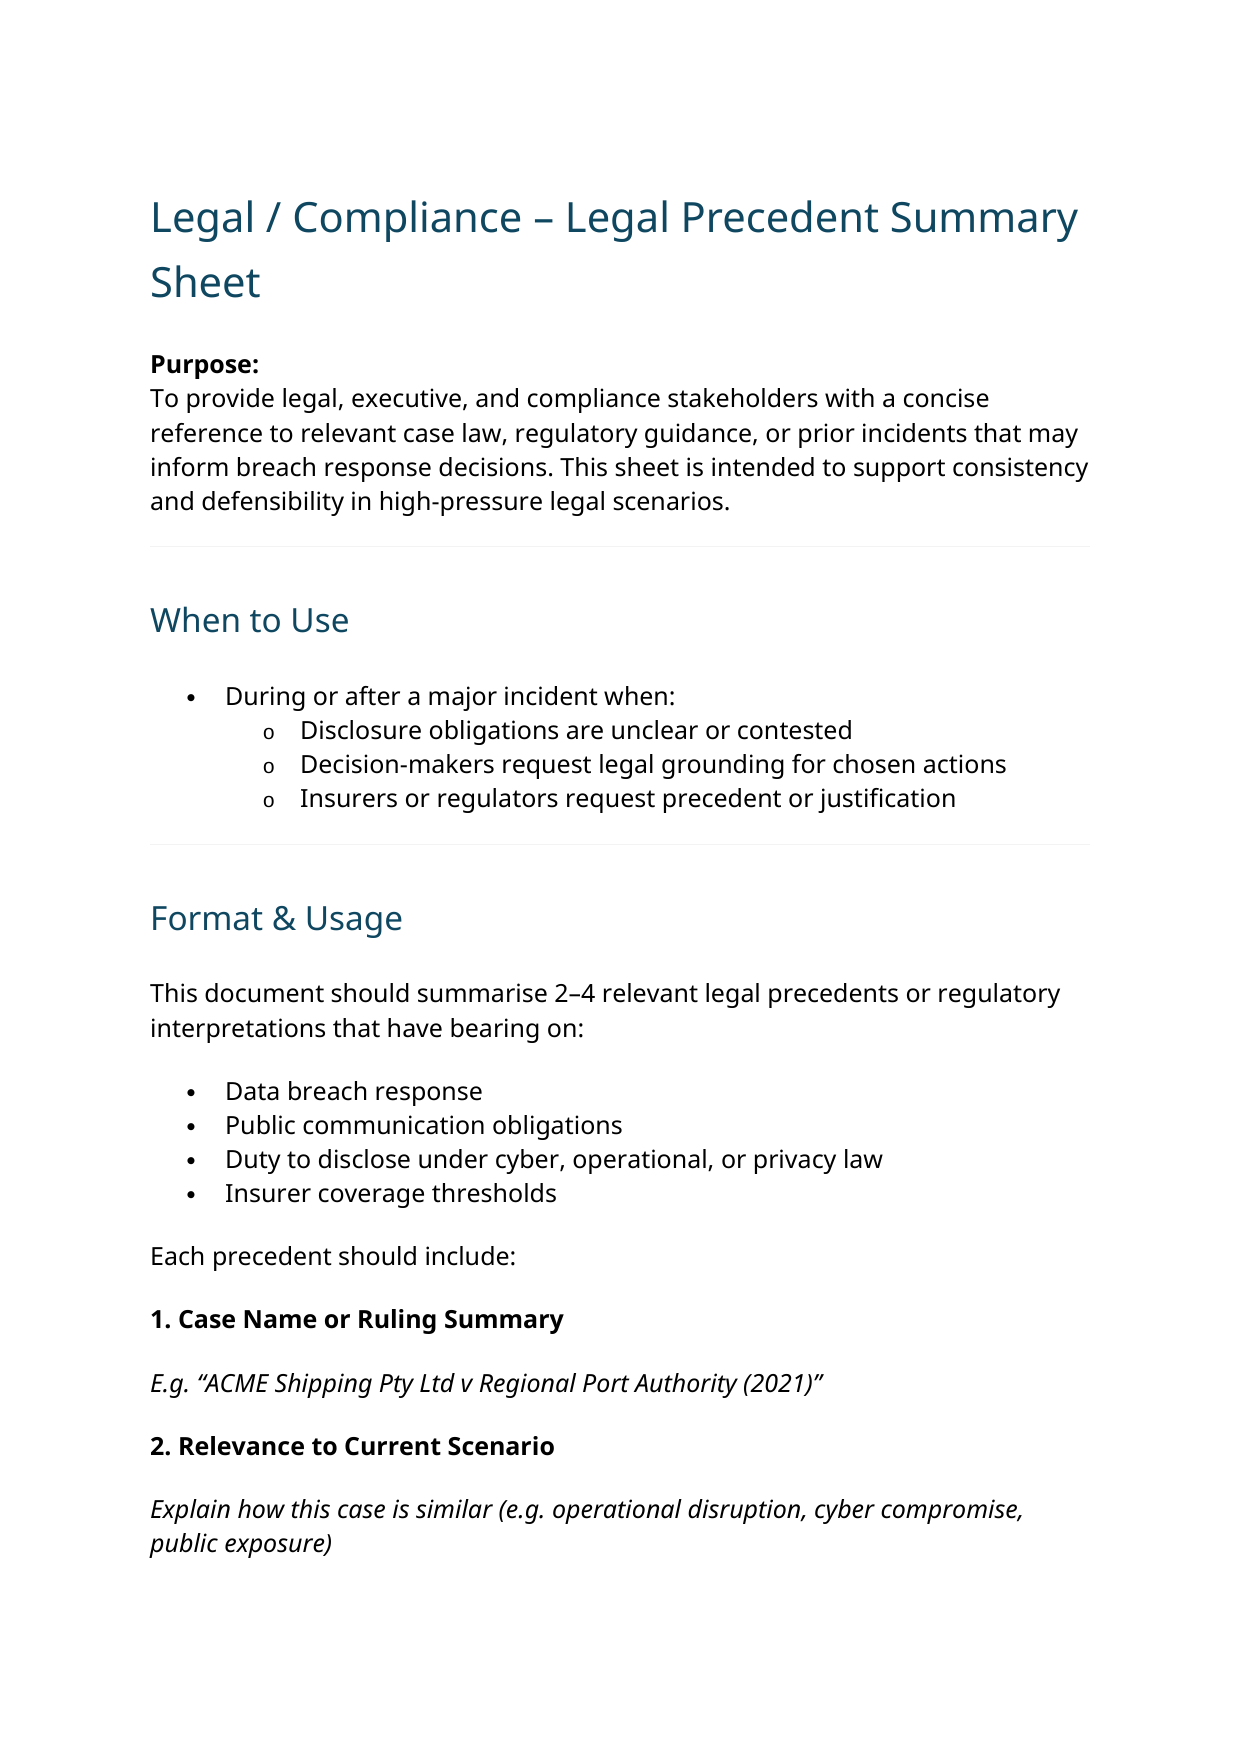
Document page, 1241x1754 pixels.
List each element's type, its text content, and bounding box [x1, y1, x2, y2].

list Disclosure obligations are unclear or contested [262, 713, 1090, 747]
list Data breach response [187, 1073, 1090, 1107]
text Explain how this case is similar (e.g. operational disruption, cyber compromise, public exposure) [150, 1492, 1090, 1560]
list Insurer coverage thresholds [187, 1176, 1090, 1210]
text This document should summarise 2–4 relevant legal precedents or regulatory interpretations that have bearing on: [150, 976, 1090, 1044]
list Duty to disclose under cyber, operational, or privacy law [187, 1142, 1090, 1176]
text E.g. “ACME Shipping Pty Ltd v Regional Port Authority (2021)” [150, 1365, 1090, 1399]
list During or after a major incident when: [187, 679, 1090, 713]
subtitle When to Use [150, 597, 1090, 643]
text 1. Case Name or Ruling Summary [150, 1302, 1090, 1336]
list Decision-makers request legal grounding for chosen actions [262, 747, 1090, 781]
list Public communication obligations [187, 1107, 1090, 1142]
text Purpose: To provide legal, executive, and compliance stakeholders with a concise reference to relevant case law, regulatory guidance, or prior incidents that may inform breach response decisions. This sheet is intended to support consistency and defensibility in high-pressure legal scenarios. [150, 347, 1090, 517]
list Insurers or regulators request precedent or justification [262, 781, 1090, 815]
subtitle Legal / Compliance – Legal Precedent Summary Sheet [150, 187, 1090, 309]
subtitle Format & Usage [150, 895, 1090, 940]
text Each precedent should include: [150, 1239, 1090, 1273]
text 2. Relevance to Current Scenario [150, 1428, 1090, 1463]
